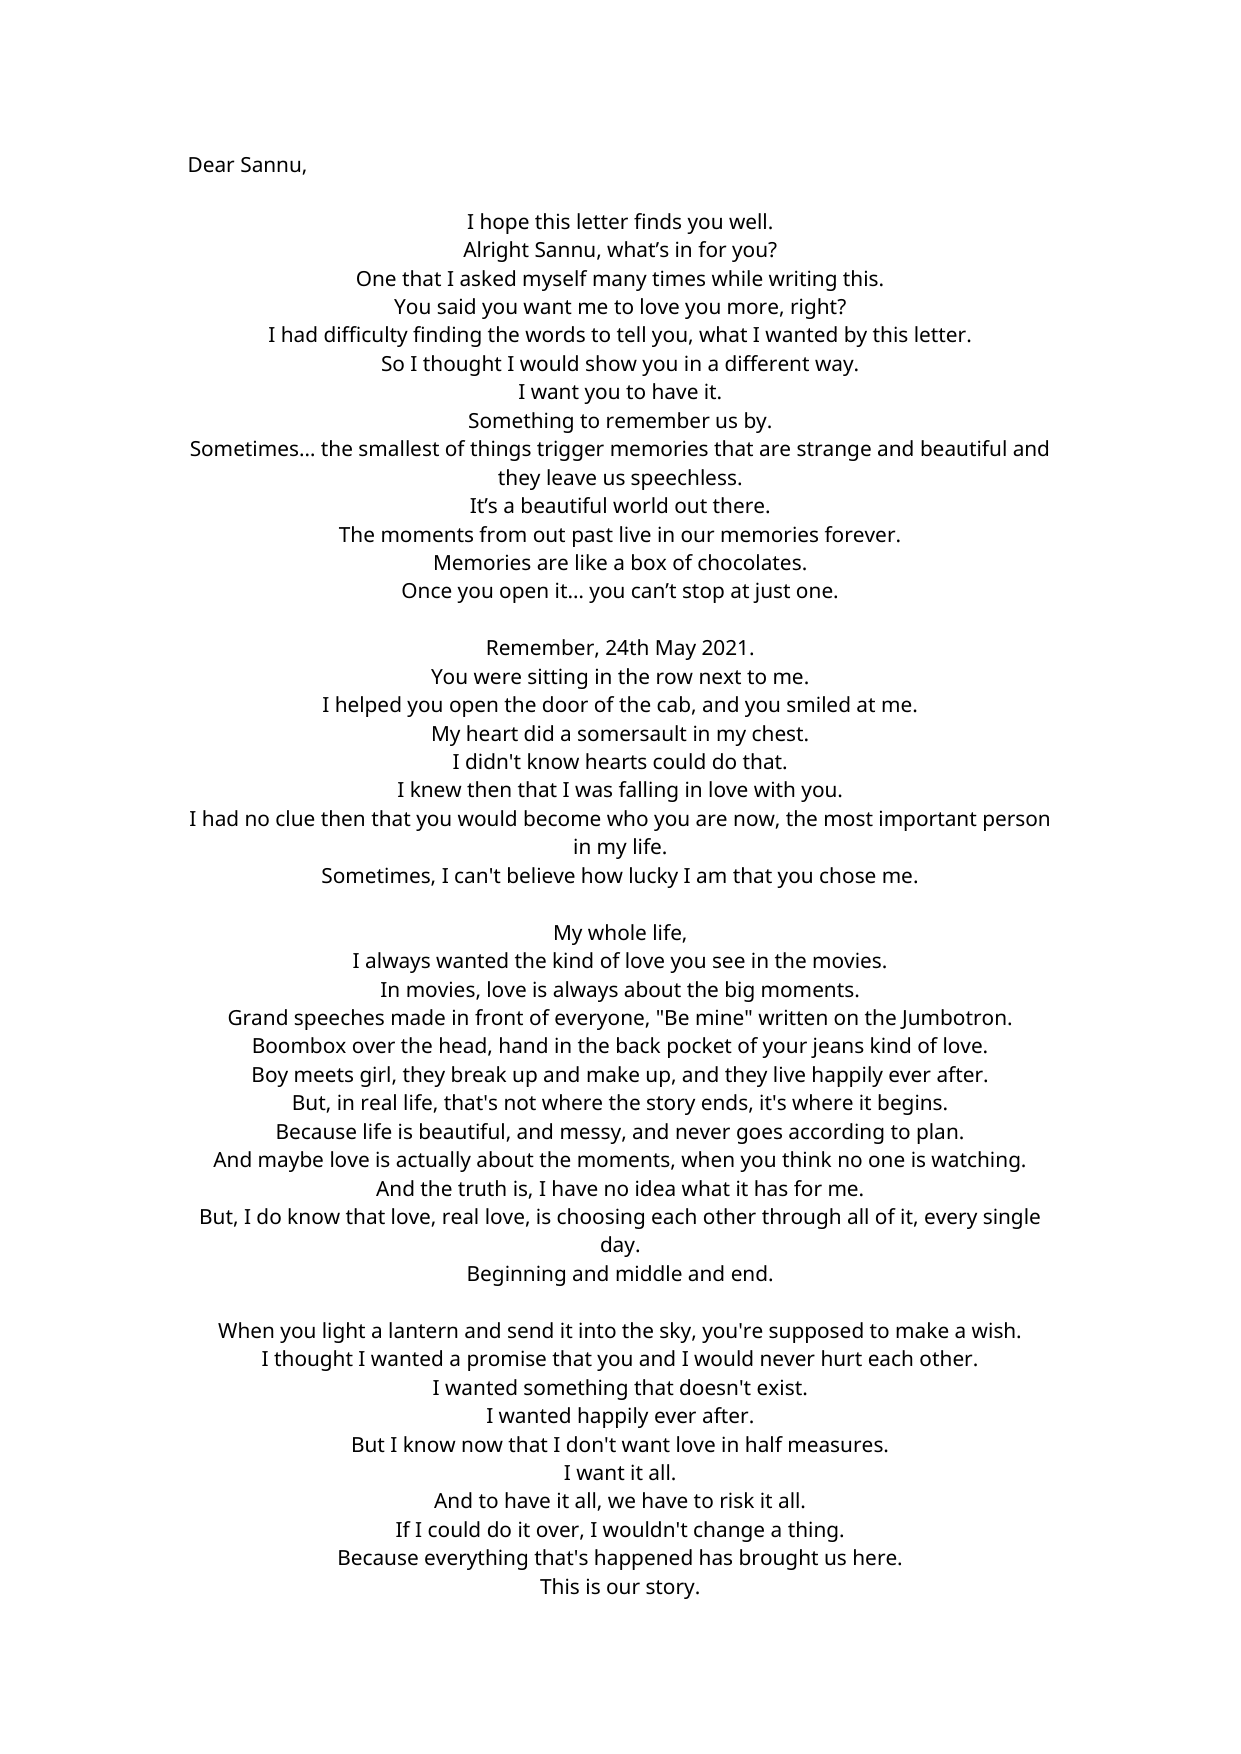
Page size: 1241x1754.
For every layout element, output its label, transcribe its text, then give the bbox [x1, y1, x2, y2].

text I want it all. [187, 1458, 1053, 1487]
text Something to remember us by. Sometimes… the smallest of things trigger memories that are strange and beautiful and they leave us speechless. It’s a beautiful world out there. The moments from out past live in our memories forever. Memories are like a box of chocolates. Once you open it… you can’t stop at just one. Remember, 24th May 2021. You were sitting in the row next to me. [187, 406, 1053, 690]
text Boombox over the head, hand in the back pocket of your jeans kind of love. [187, 1032, 1053, 1060]
text Alright Sannu, what’s in for you? [187, 235, 1053, 264]
text And the truth is, I have no idea what it has for me. [187, 1174, 1053, 1202]
text But, in real life, that's not where the story ends, it's where it begins. [187, 1088, 1053, 1117]
text And maybe love is actually about the moments, when you think no one is watching. [187, 1145, 1053, 1174]
text Because everything that's happened has brought us here. [187, 1543, 1053, 1572]
text But, I do know that love, real love, is choosing each other through all of it, every single day. [187, 1202, 1053, 1259]
text When you light a lantern and send it into the sky, you're supposed to make a wish. [187, 1316, 1053, 1344]
text I wanted something that doesn't exist. [187, 1373, 1053, 1401]
text Because life is beautiful, and messy, and never goes according to plan. [187, 1117, 1053, 1145]
text But I know now that I don't want love in half measures. [187, 1430, 1053, 1458]
text I helped you open the door of the cab, and you smiled at me. [187, 690, 1053, 719]
text I had no clue then that you would become who you are now, the most important person in my life. [187, 804, 1053, 861]
text Beginning and middle and end. [187, 1259, 1053, 1287]
text Boy meets girl, they break up and make up, and they live happily ever after. [187, 1060, 1053, 1088]
text You said you want me to love you more, right? [187, 292, 1053, 321]
text Sometimes, I can't believe how lucky I am that you chose me. [187, 861, 1053, 889]
text I had difficulty finding the words to tell you, what I wanted by this letter. [187, 321, 1053, 349]
text If I could do it over, I wouldn't change a thing. [187, 1515, 1053, 1543]
text I didn't know hearts could do that. [187, 747, 1053, 776]
text I knew then that I was falling in love with you. [187, 776, 1053, 804]
text This is our story. [187, 1572, 1053, 1600]
text And to have it all, we have to risk it all. [187, 1487, 1053, 1515]
text I thought I wanted a promise that you and I would never hurt each other. [187, 1344, 1053, 1373]
text I want you to have it. [187, 377, 1053, 406]
text My whole life, [187, 918, 1053, 946]
text I hope this letter finds you well. [187, 207, 1053, 235]
text I always wanted the kind of love you see in the movies. [187, 946, 1053, 975]
text I wanted happily ever after. [187, 1401, 1053, 1430]
text Dear Sannu, [187, 150, 1053, 178]
text Grand speeches made in front of everyone, "Be mine" written on the Jumbotron. [187, 1003, 1053, 1032]
text My heart did a somersault in my chest. [187, 719, 1053, 747]
text In movies, love is always about the big moments. [187, 975, 1053, 1003]
text So I thought I would show you in a different way. [187, 349, 1053, 377]
text One that I asked myself many times while writing this. [187, 264, 1053, 292]
